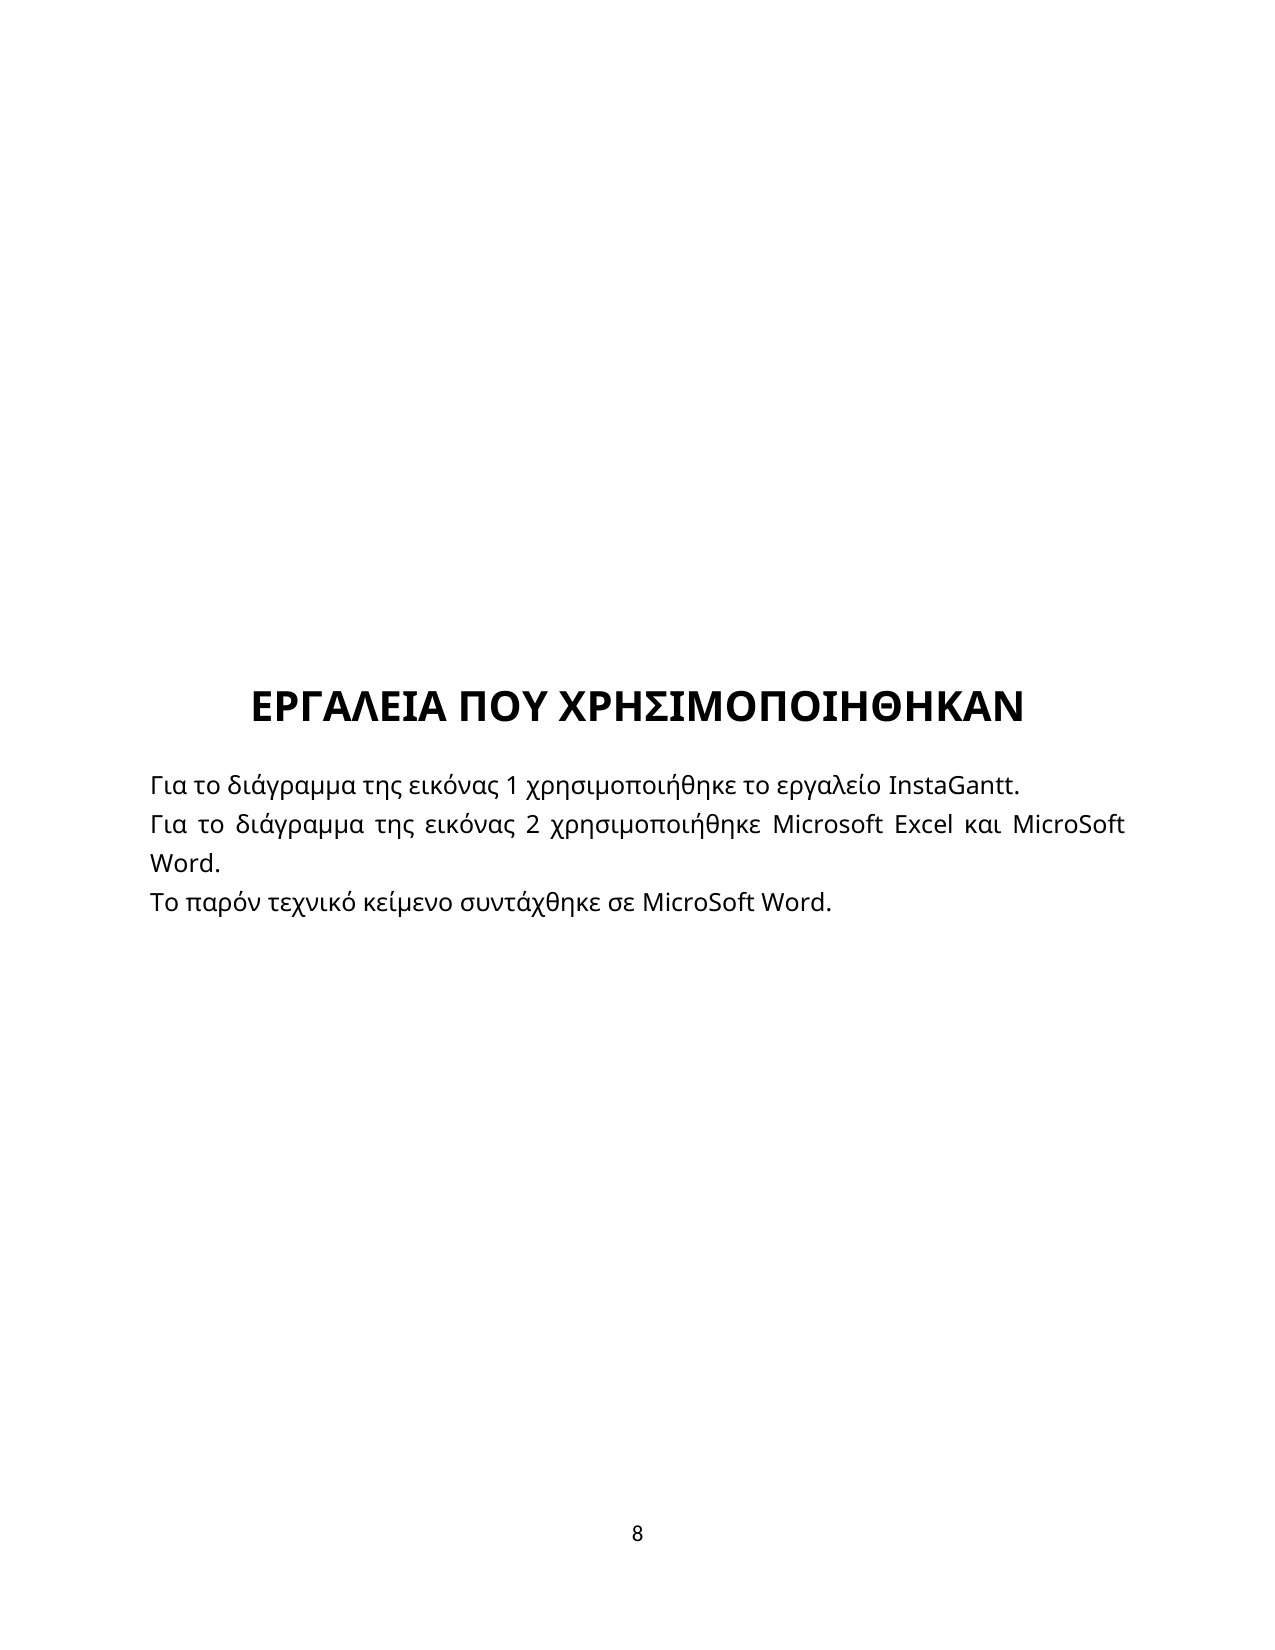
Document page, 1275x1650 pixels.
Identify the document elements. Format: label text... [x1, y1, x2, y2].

text Το παρόν τεχνικό κείμενο συντάχθηκε σε MicroSoft Word. [150, 885, 1125, 919]
subtitle ΕΡΓΑΛΕΙΑ ΠΟΥ ΧΡΗΣΙΜΟΠΟΙΗΘΗΚΑΝ [150, 677, 1125, 734]
text Για το διάγραμμα της εικόνας 2 χρησιμοποιήθηκε Microsoft Excel και MicroSoft Word. [150, 807, 1125, 880]
text Για το διάγραμμα της εικόνας 1 χρησιμοποιήθηκε το εργαλείο InstaGantt. [150, 767, 1125, 802]
